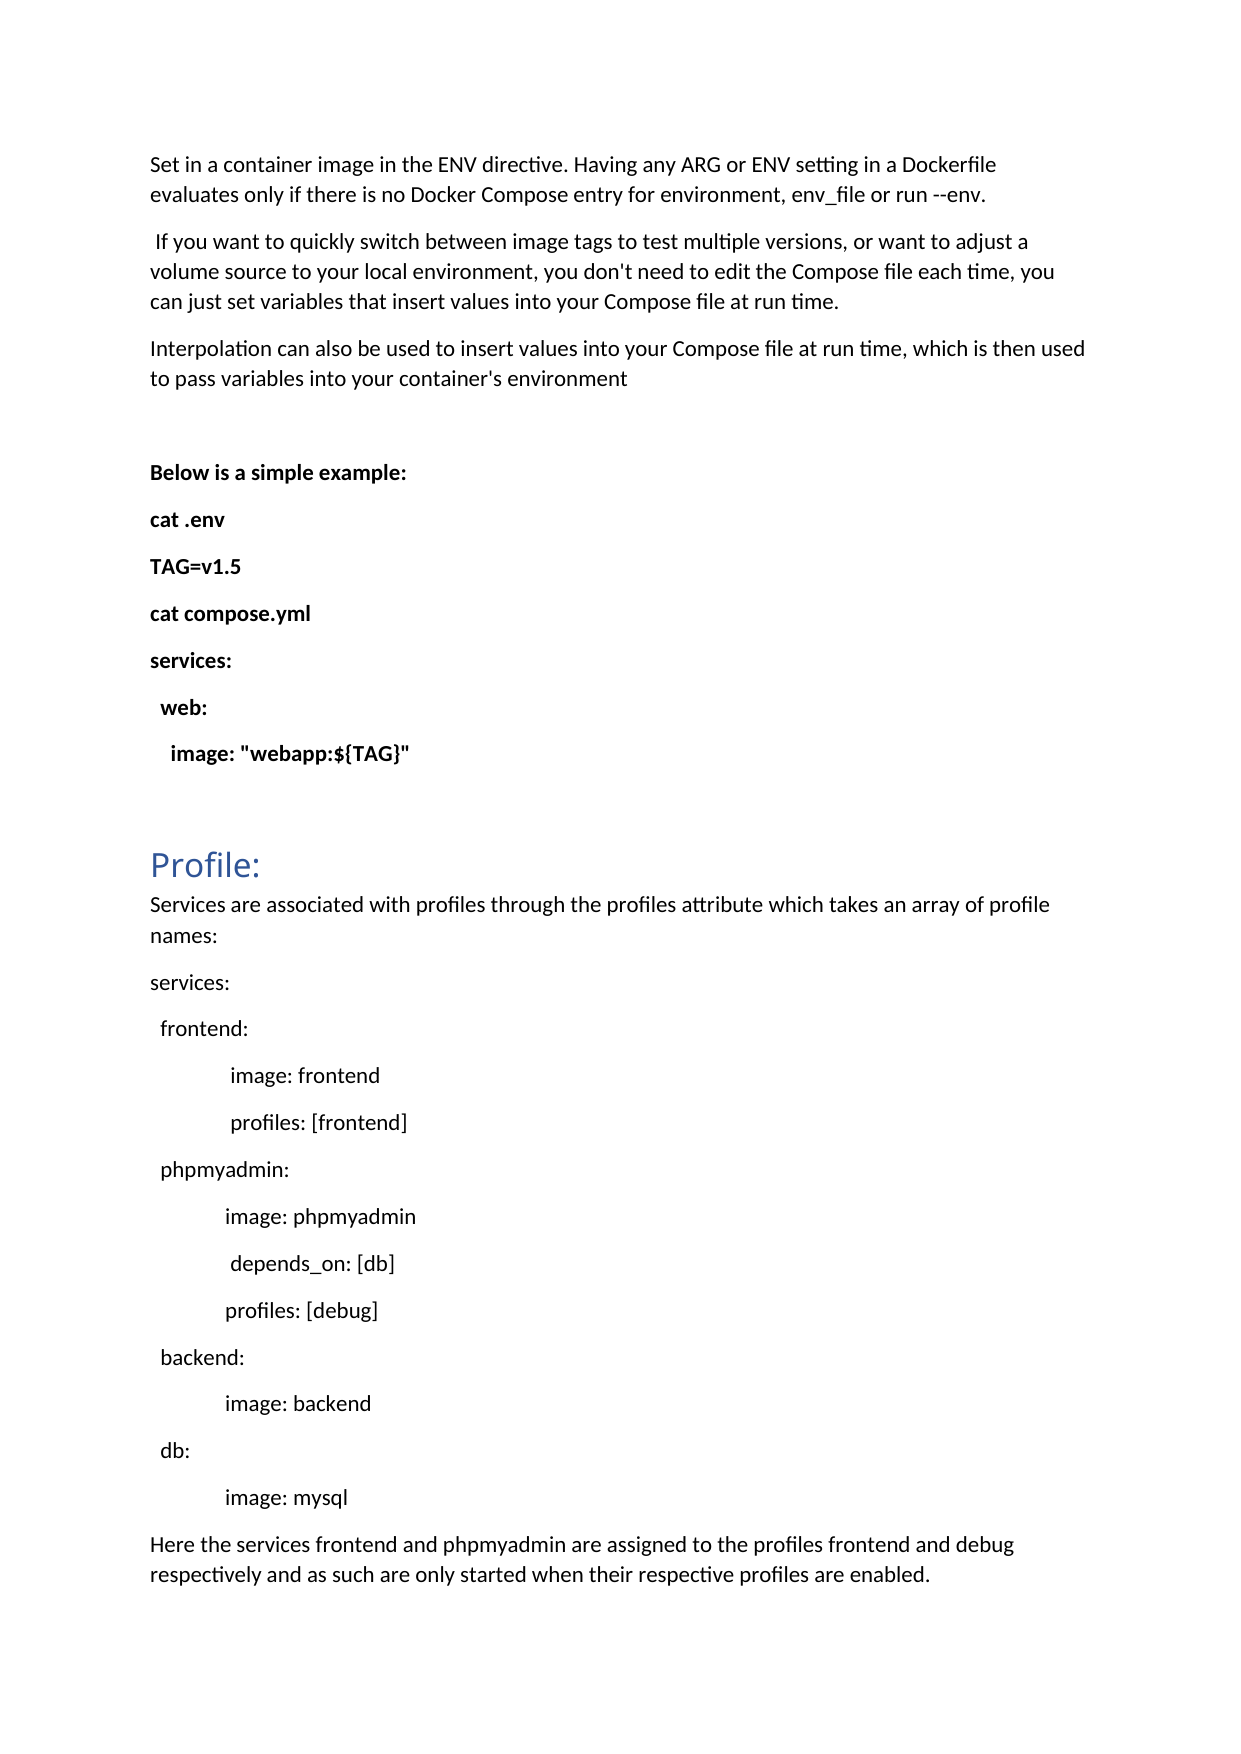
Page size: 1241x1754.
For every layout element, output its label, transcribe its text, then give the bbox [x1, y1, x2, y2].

text Services are associated with profiles through the profiles attribute which takes an array of profile names: [150, 891, 1090, 949]
text image: backend [150, 1389, 1090, 1418]
text Here the services frontend and phpmyadmin are assigned to the profiles frontend and debug respectively and as such are only started when their respective profiles are enabled. [150, 1530, 1090, 1588]
text db: [150, 1436, 1090, 1464]
text image: frontend [150, 1061, 1090, 1089]
text phpmyadmin: [150, 1155, 1090, 1183]
text cat .env [150, 505, 1090, 533]
text Below is a simple example: [150, 458, 1090, 486]
text image: phpmyadmin [150, 1202, 1090, 1230]
text image: "webapp:${TAG}" [150, 739, 1090, 768]
text Set in a container image in the ENV directive. Having any ARG or ENV setting in a Dockerfile evaluates only if there is no Docker Compose entry for environment, env_file or run --env. [150, 150, 1090, 208]
text services: [150, 646, 1090, 674]
text image: mysql [150, 1483, 1090, 1511]
text backend: [150, 1343, 1090, 1371]
text depends_on: [db] [150, 1249, 1090, 1277]
text profiles: [debug] [150, 1296, 1090, 1324]
text Interpolation can also be used to insert values into your Compose file at run time, which is then used to pass variables into your container's environment [150, 334, 1090, 393]
text frontend: [150, 1014, 1090, 1043]
text web: [150, 693, 1090, 721]
text services: [150, 968, 1090, 996]
text If you want to quickly switch between image tags to test multiple versions, or want to adjust a volume source to your local environment, you don't need to edit the Compose file each time, you can just set variables that insert values into your Compose file at run time. [150, 227, 1090, 316]
text TAG=v1.5 [150, 552, 1090, 580]
text profiles: [frontend] [150, 1108, 1090, 1136]
subtitle Profile: [150, 842, 1090, 887]
text cat compose.yml [150, 599, 1090, 627]
